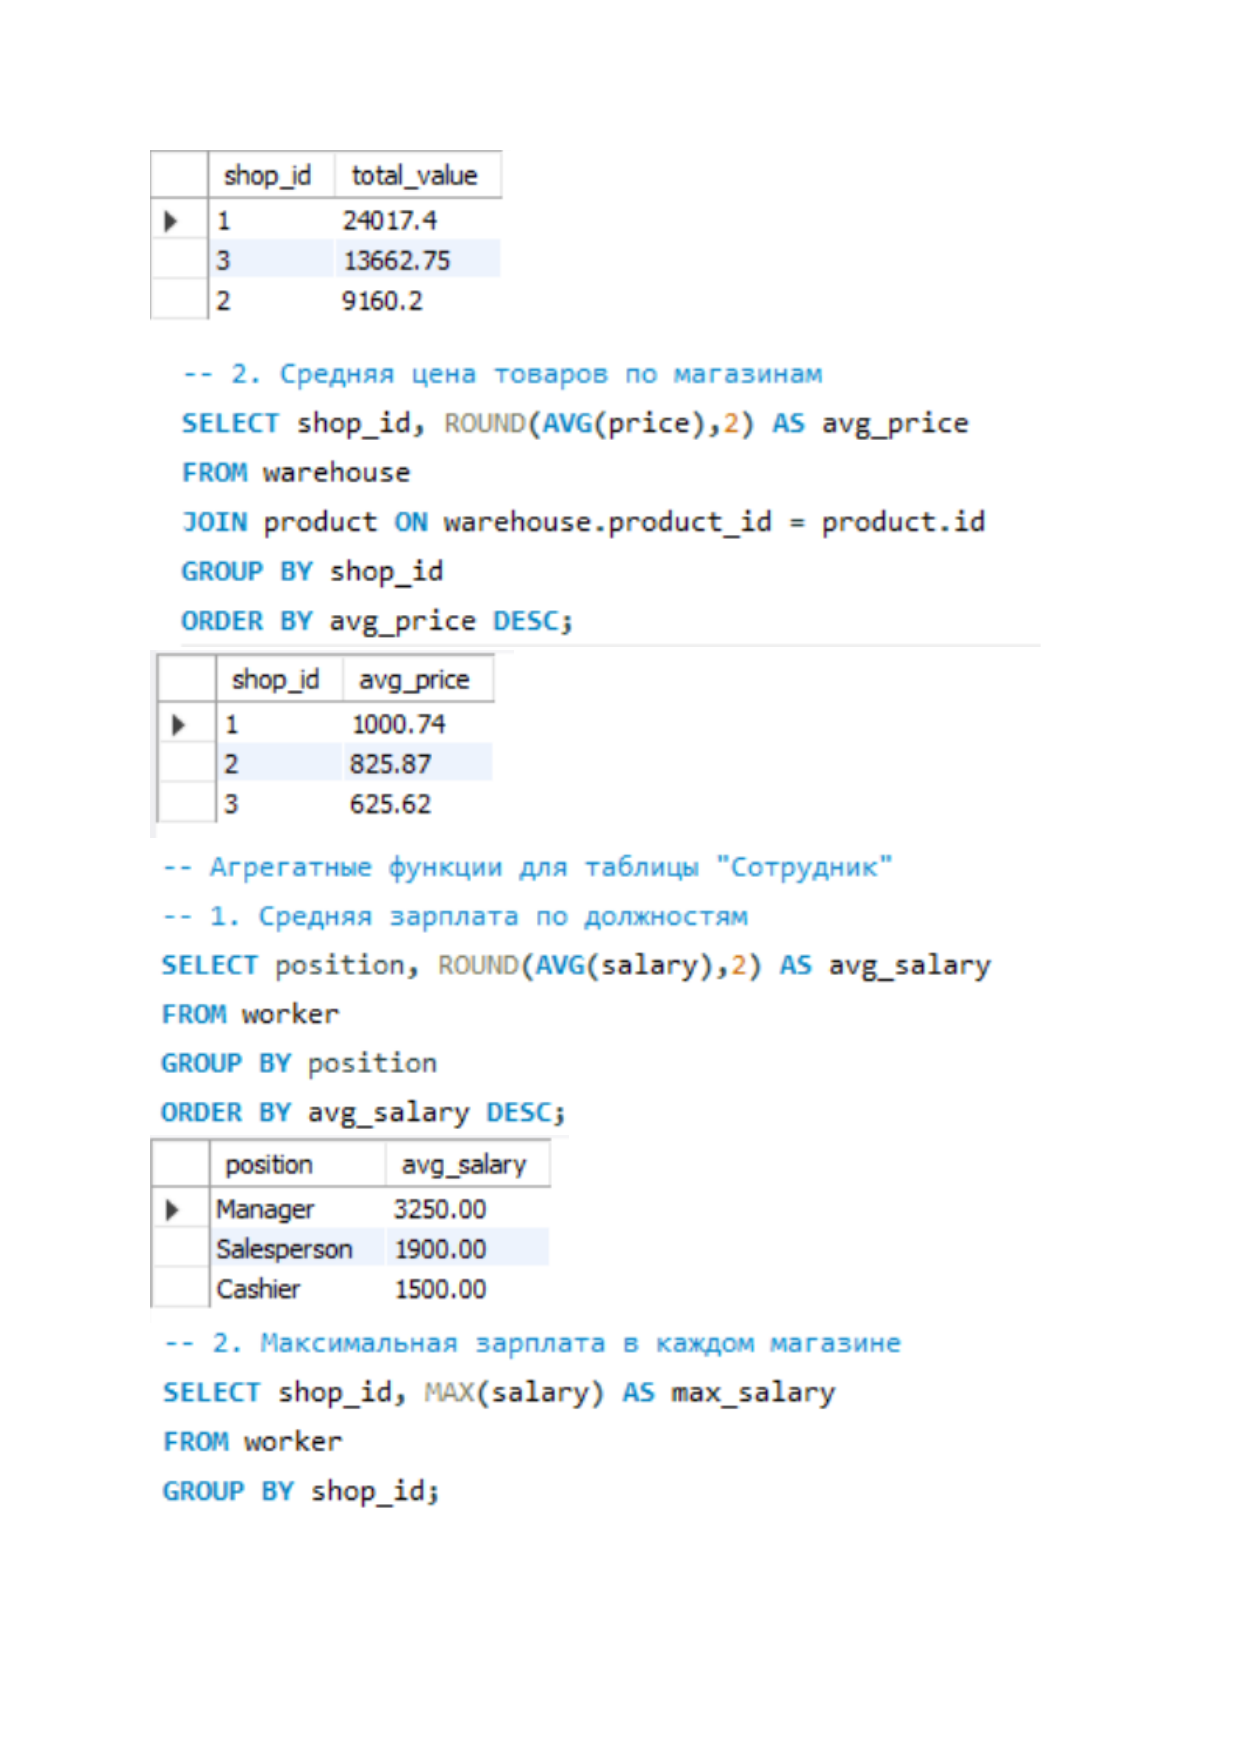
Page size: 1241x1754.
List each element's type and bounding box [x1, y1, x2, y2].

picture [150, 360, 1041, 647]
picture [150, 841, 1091, 1132]
picture [150, 650, 514, 838]
picture [150, 150, 511, 327]
picture [150, 1326, 974, 1511]
picture [150, 1135, 569, 1323]
